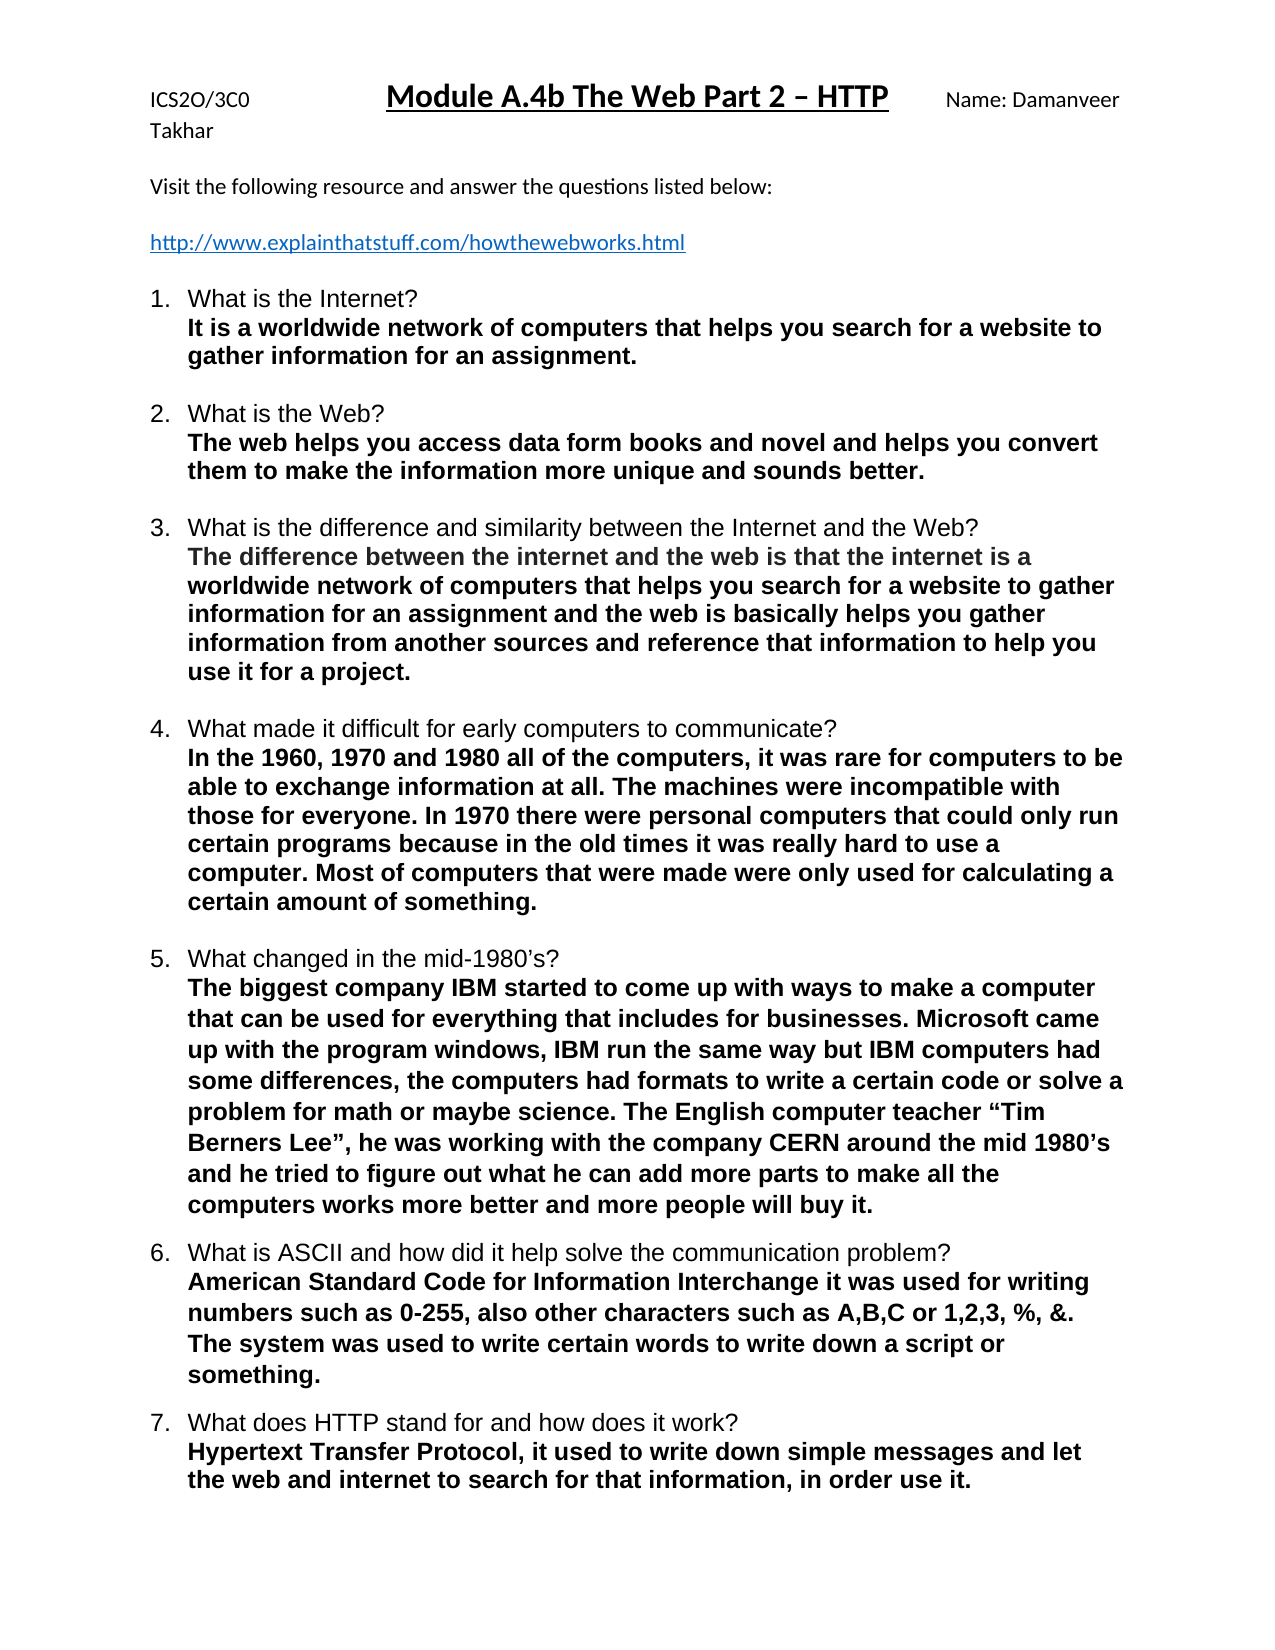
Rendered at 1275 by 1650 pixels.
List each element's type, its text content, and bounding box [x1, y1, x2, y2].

text It is a worldwide network of computers that helps you search for a website to gather information for an assignment. [187, 313, 1125, 370]
text American Standard Code for Information Interchange it was used for writing numbers such as 0-255, also other characters such as A,B,C or 1,2,3, %, &. The system was used to write certain words to write down a script or something. [187, 1267, 1125, 1389]
list What is the difference and similarity between the Internet and the Web? [150, 513, 1125, 542]
list What is the Internet? [150, 284, 1125, 313]
text The difference between the internet and the web is that the internet is a worldwide network of computers that helps you search for a website to gather information for an assignment and the web is basically helps you gather information from another sources and reference that information to help you use it for a project. [187, 542, 1125, 686]
list What does HTTP stand for and how does it work? Hypertext Transfer Protocol, it used to write down simple messages and let the web and internet to search for that information, in order use it. [150, 1408, 1125, 1494]
text http://www.explainthatstuff.com/howthewebworks.html [150, 228, 1125, 256]
list What is the Web? [150, 399, 1125, 428]
list What is ASCII and how did it help solve the communication problem? [150, 1238, 1125, 1267]
list What changed in the mid-1980’s? [150, 944, 1125, 973]
list What made it difficult for early computers to communicate? In the 1960, 1970 and 1980 all of the computers, it was rare for computers to be able to exchange information at all. The machines were incompatible with those for everyone. In 1970 there were personal computers that could only run certain programs because in the old times it was really hard to use a computer. Most of computers that were made were only used for calculating a certain amount of something. [150, 714, 1125, 916]
text The biggest company IBM started to come up with ways to make a computer that can be used for everything that includes for businesses. Microsoft came up with the program windows, IBM run the same way but IBM computers had some differences, the computers had formats to write a certain code or solve a problem for math or maybe science. The English computer teacher “Tim Berners Lee”, he was working with the company CERN around the mid 1980’s and he tried to figure out what he can add more parts to make all the computers works more better and more people will buy it. [187, 973, 1125, 1219]
text The web helps you access data form books and novel and helps you convert them to make the information more unique and sounds better. [187, 428, 1125, 513]
text Visit the following resource and answer the questions listed below: [150, 172, 1125, 200]
